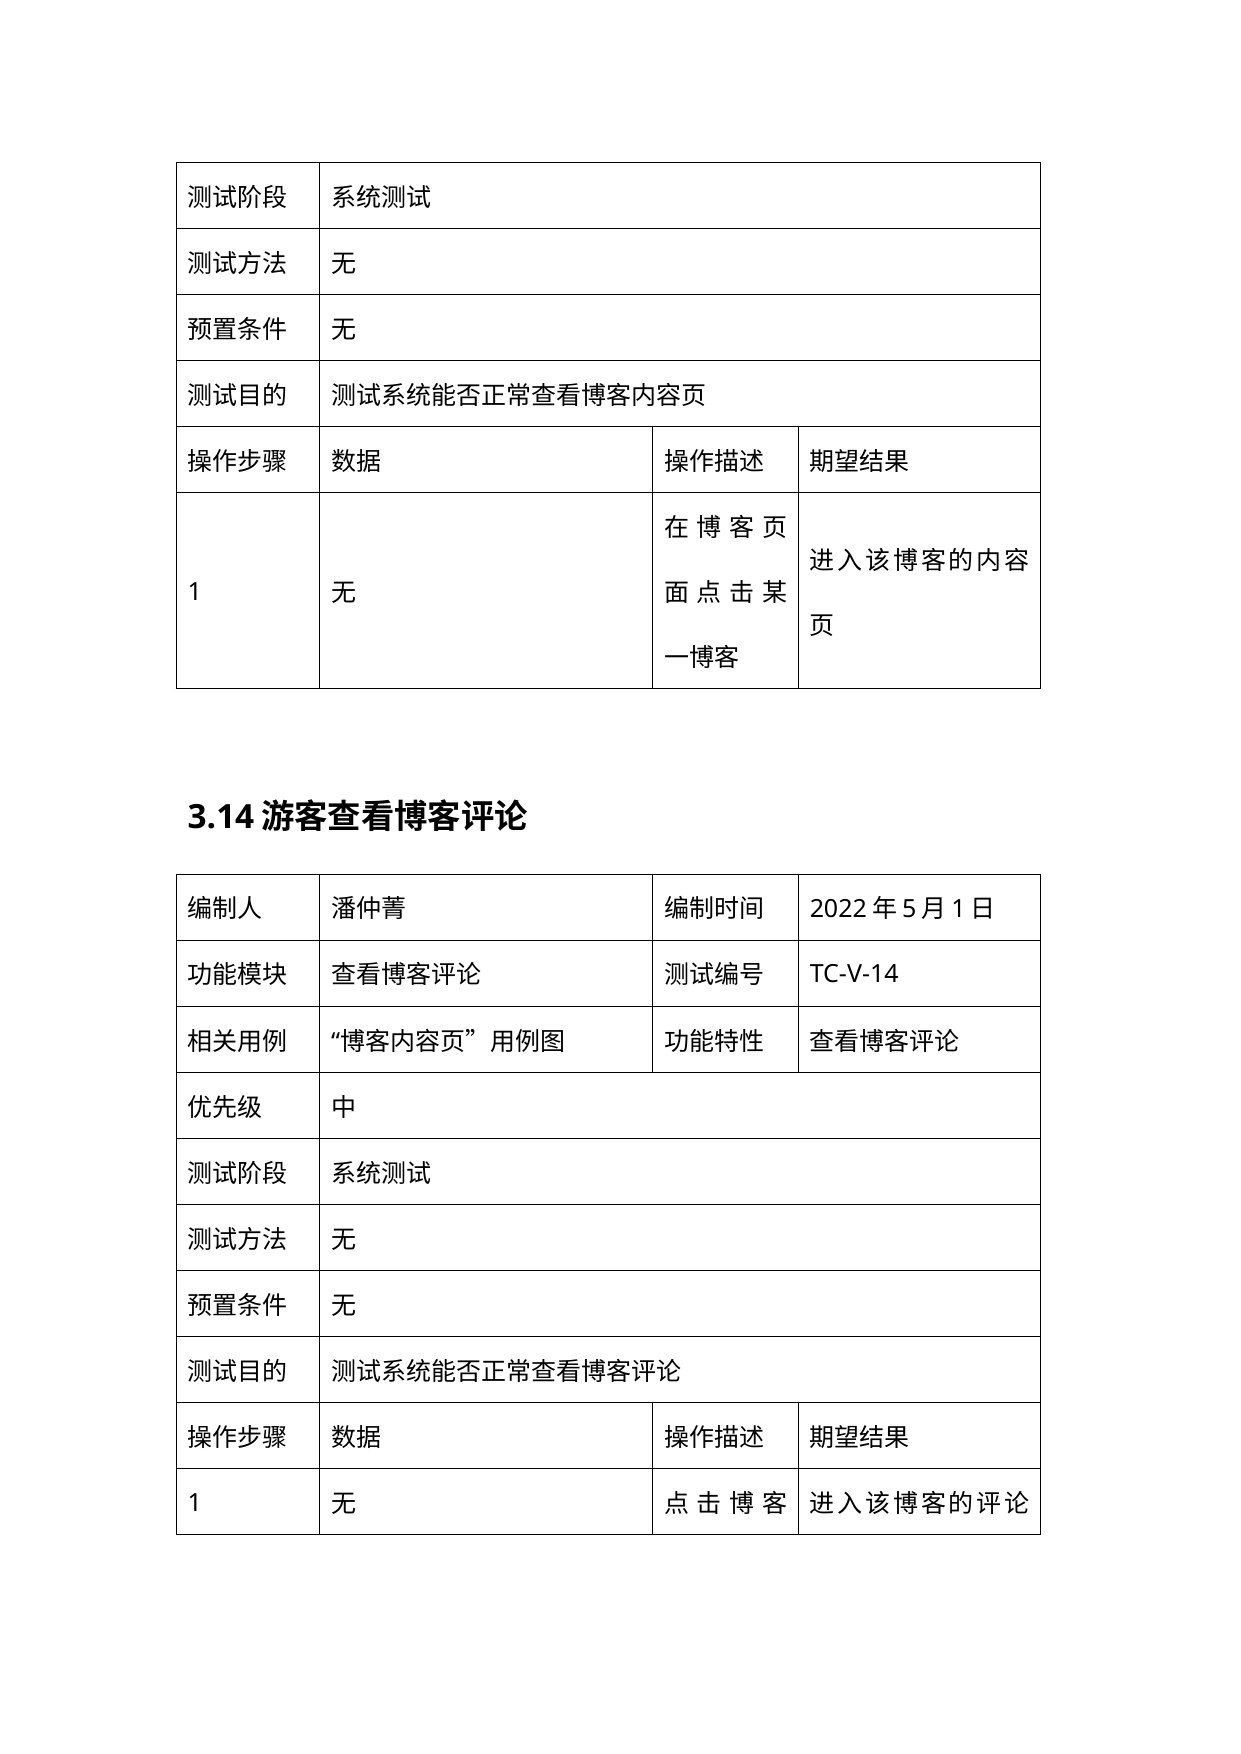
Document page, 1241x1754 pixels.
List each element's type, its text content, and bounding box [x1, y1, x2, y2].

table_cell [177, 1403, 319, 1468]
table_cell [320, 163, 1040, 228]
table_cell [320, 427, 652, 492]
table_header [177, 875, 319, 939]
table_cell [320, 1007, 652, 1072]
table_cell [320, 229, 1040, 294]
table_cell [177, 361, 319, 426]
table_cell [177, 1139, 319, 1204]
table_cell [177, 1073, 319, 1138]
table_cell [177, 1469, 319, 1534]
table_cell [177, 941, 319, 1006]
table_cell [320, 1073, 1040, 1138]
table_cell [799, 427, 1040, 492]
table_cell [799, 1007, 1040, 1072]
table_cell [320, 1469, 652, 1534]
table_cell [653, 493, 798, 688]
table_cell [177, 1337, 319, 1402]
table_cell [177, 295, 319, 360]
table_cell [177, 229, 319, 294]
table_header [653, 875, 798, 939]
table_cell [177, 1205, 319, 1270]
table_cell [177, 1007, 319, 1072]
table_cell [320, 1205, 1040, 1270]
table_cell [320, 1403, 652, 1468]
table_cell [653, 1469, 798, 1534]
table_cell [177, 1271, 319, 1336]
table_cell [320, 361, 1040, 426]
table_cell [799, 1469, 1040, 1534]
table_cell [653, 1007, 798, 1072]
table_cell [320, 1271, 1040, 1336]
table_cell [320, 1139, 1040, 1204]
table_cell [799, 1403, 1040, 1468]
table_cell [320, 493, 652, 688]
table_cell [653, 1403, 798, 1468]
subtitle 3.14游客查看博客评论 [187, 781, 1053, 846]
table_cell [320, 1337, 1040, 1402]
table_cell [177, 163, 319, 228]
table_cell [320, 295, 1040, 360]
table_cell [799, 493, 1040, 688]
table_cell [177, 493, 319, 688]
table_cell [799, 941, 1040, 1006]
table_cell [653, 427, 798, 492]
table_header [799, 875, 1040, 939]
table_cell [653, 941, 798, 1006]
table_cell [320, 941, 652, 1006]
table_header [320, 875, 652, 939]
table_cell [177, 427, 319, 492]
